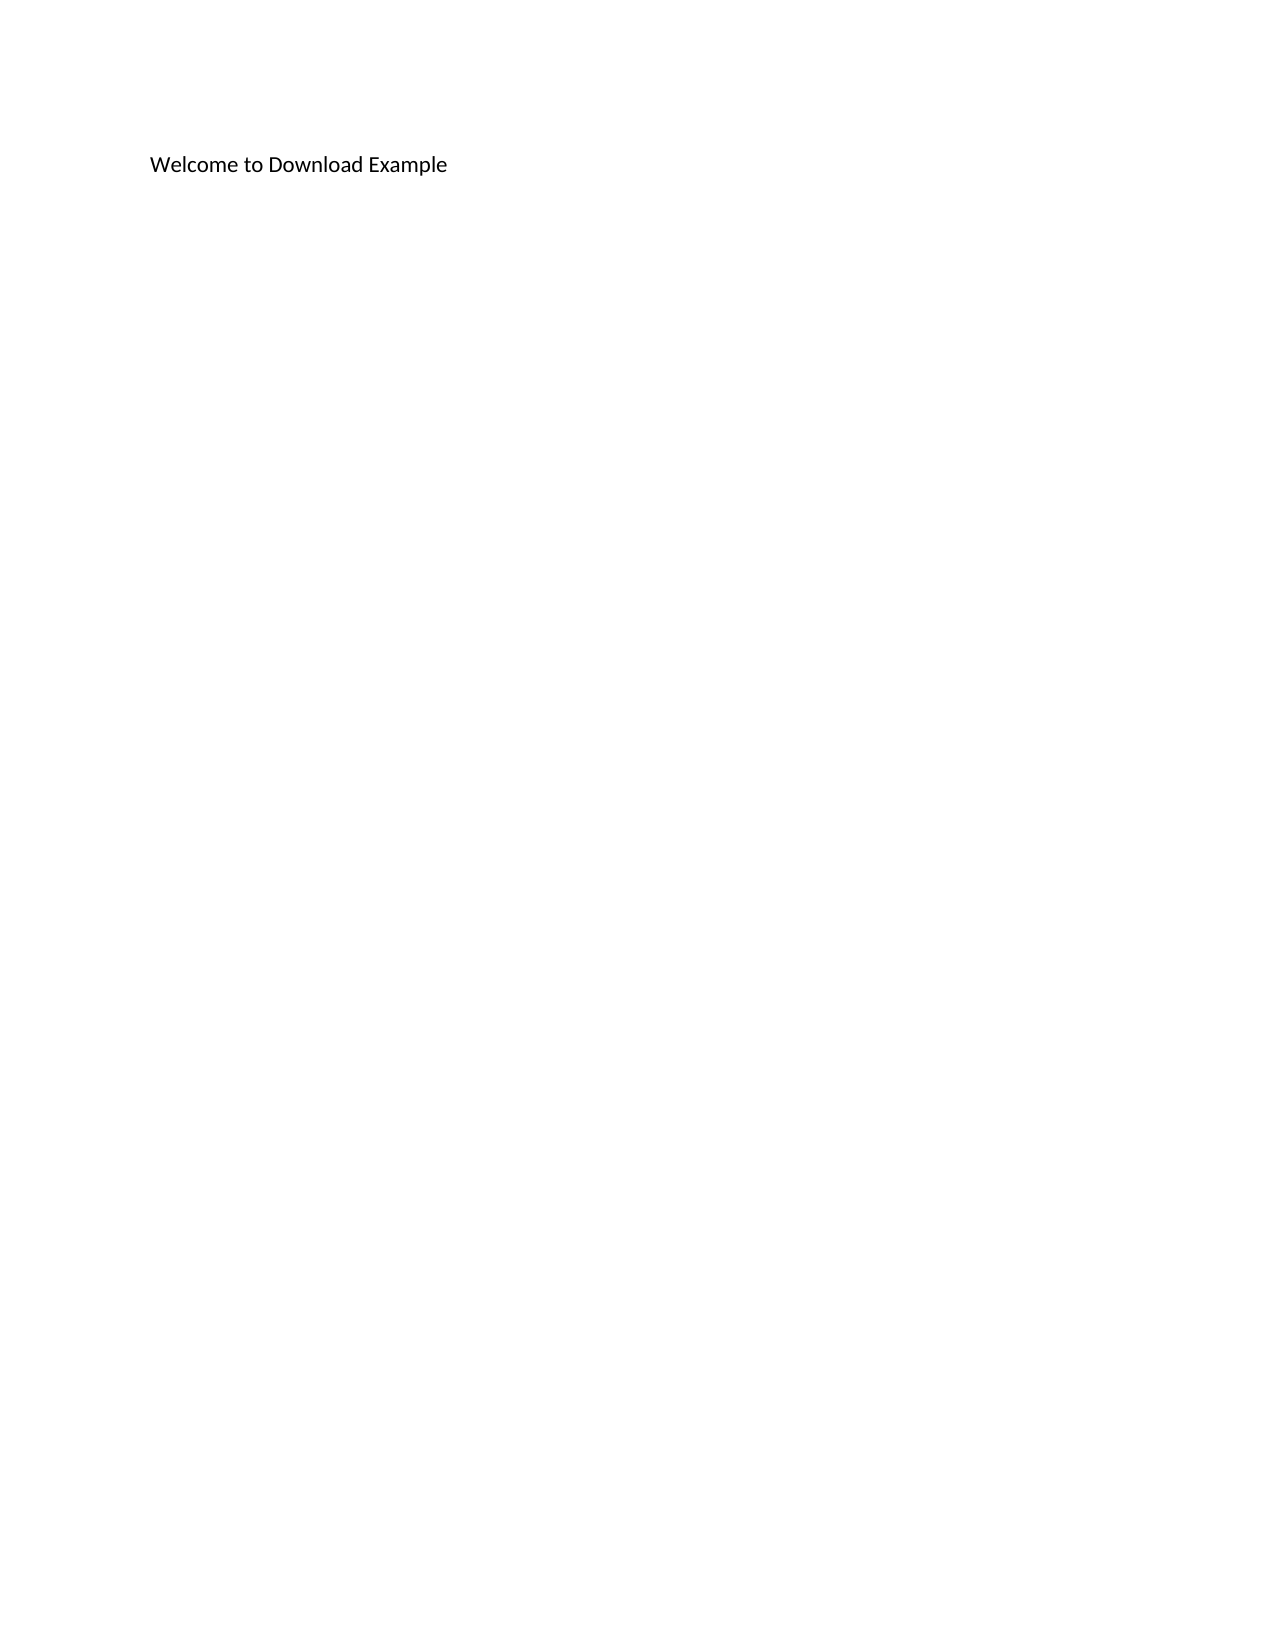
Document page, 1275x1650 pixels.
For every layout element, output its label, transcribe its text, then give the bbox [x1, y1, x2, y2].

text Welcome to Download Example [150, 150, 1125, 178]
